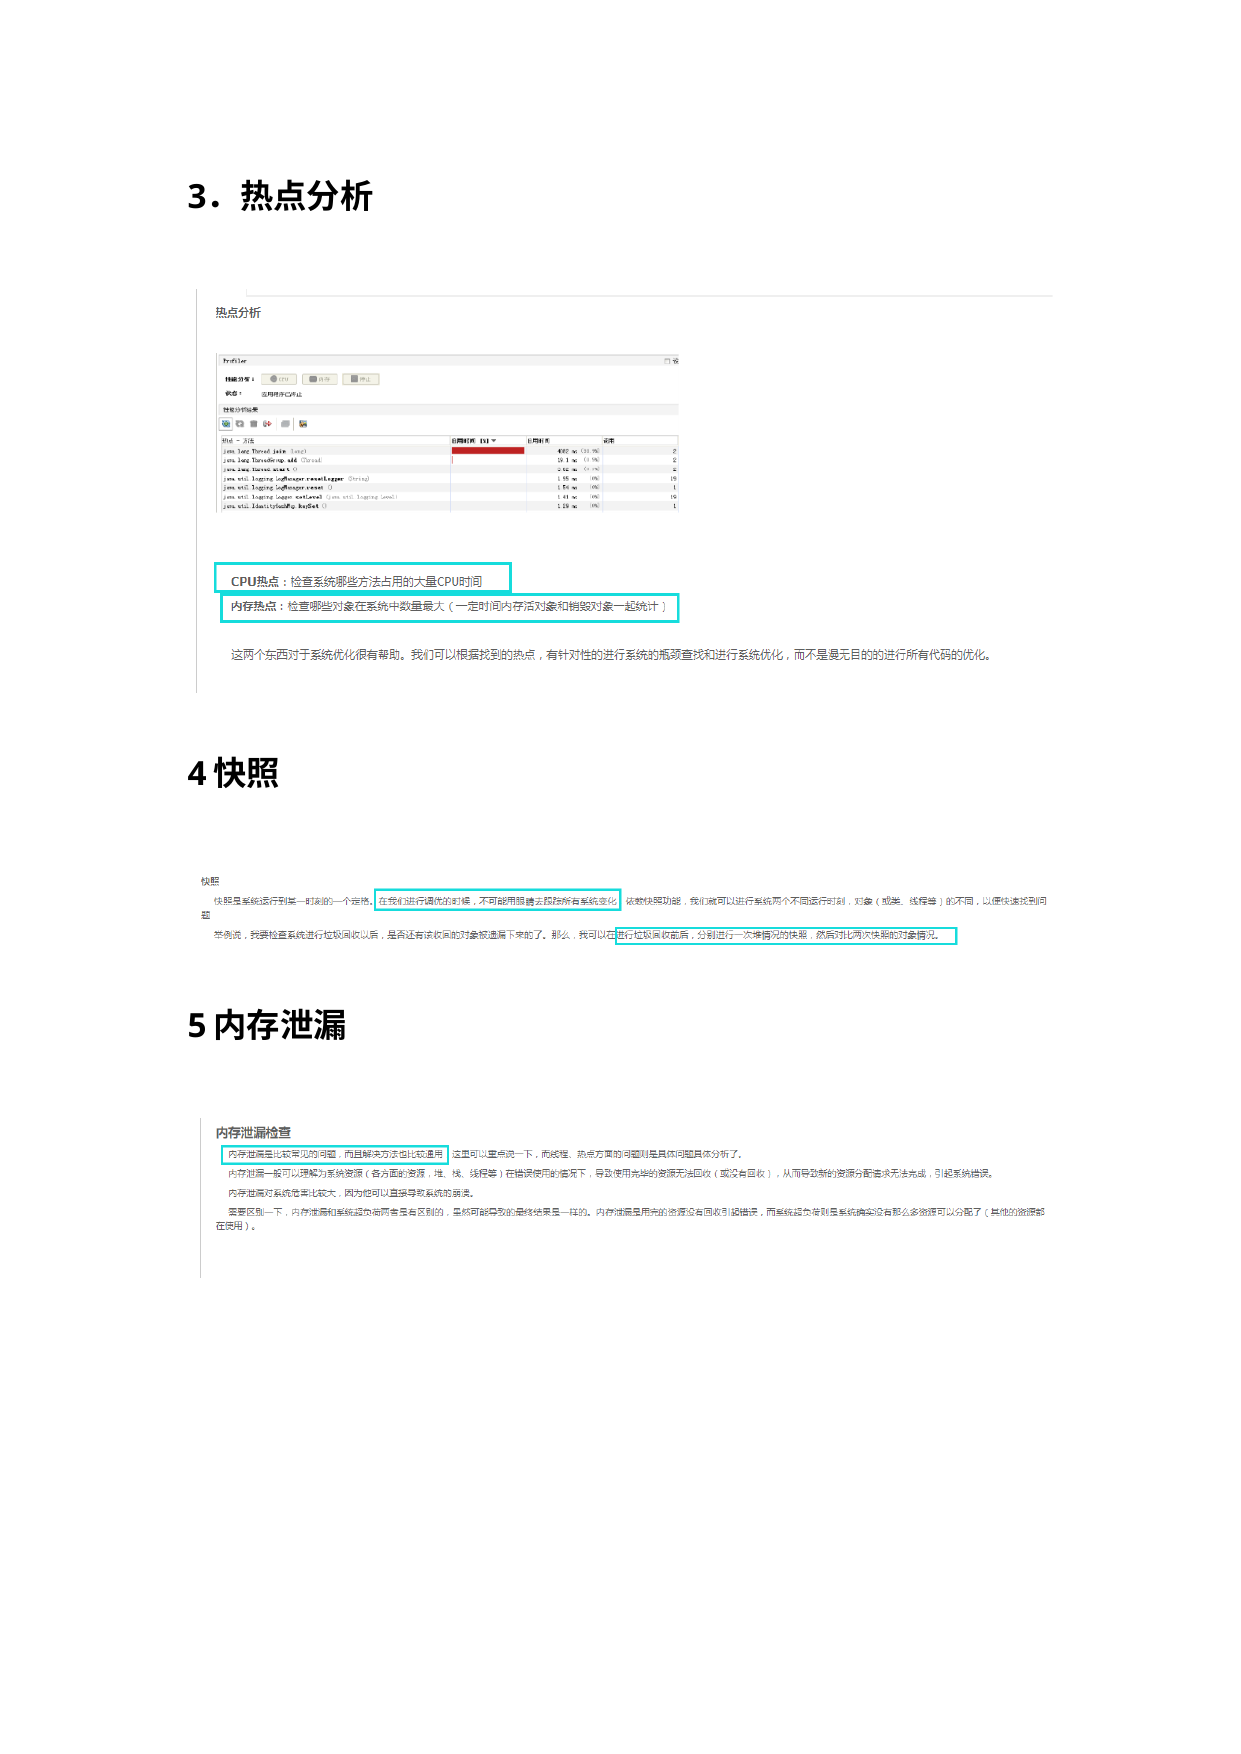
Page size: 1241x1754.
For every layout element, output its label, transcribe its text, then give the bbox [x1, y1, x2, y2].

picture [187, 1118, 1053, 1278]
picture [187, 866, 1053, 957]
subtitle 4快照 [187, 739, 1053, 804]
subtitle 3．热点分析 [187, 162, 1053, 227]
picture [187, 289, 1053, 693]
subtitle 5内存泄漏 [187, 991, 1053, 1056]
